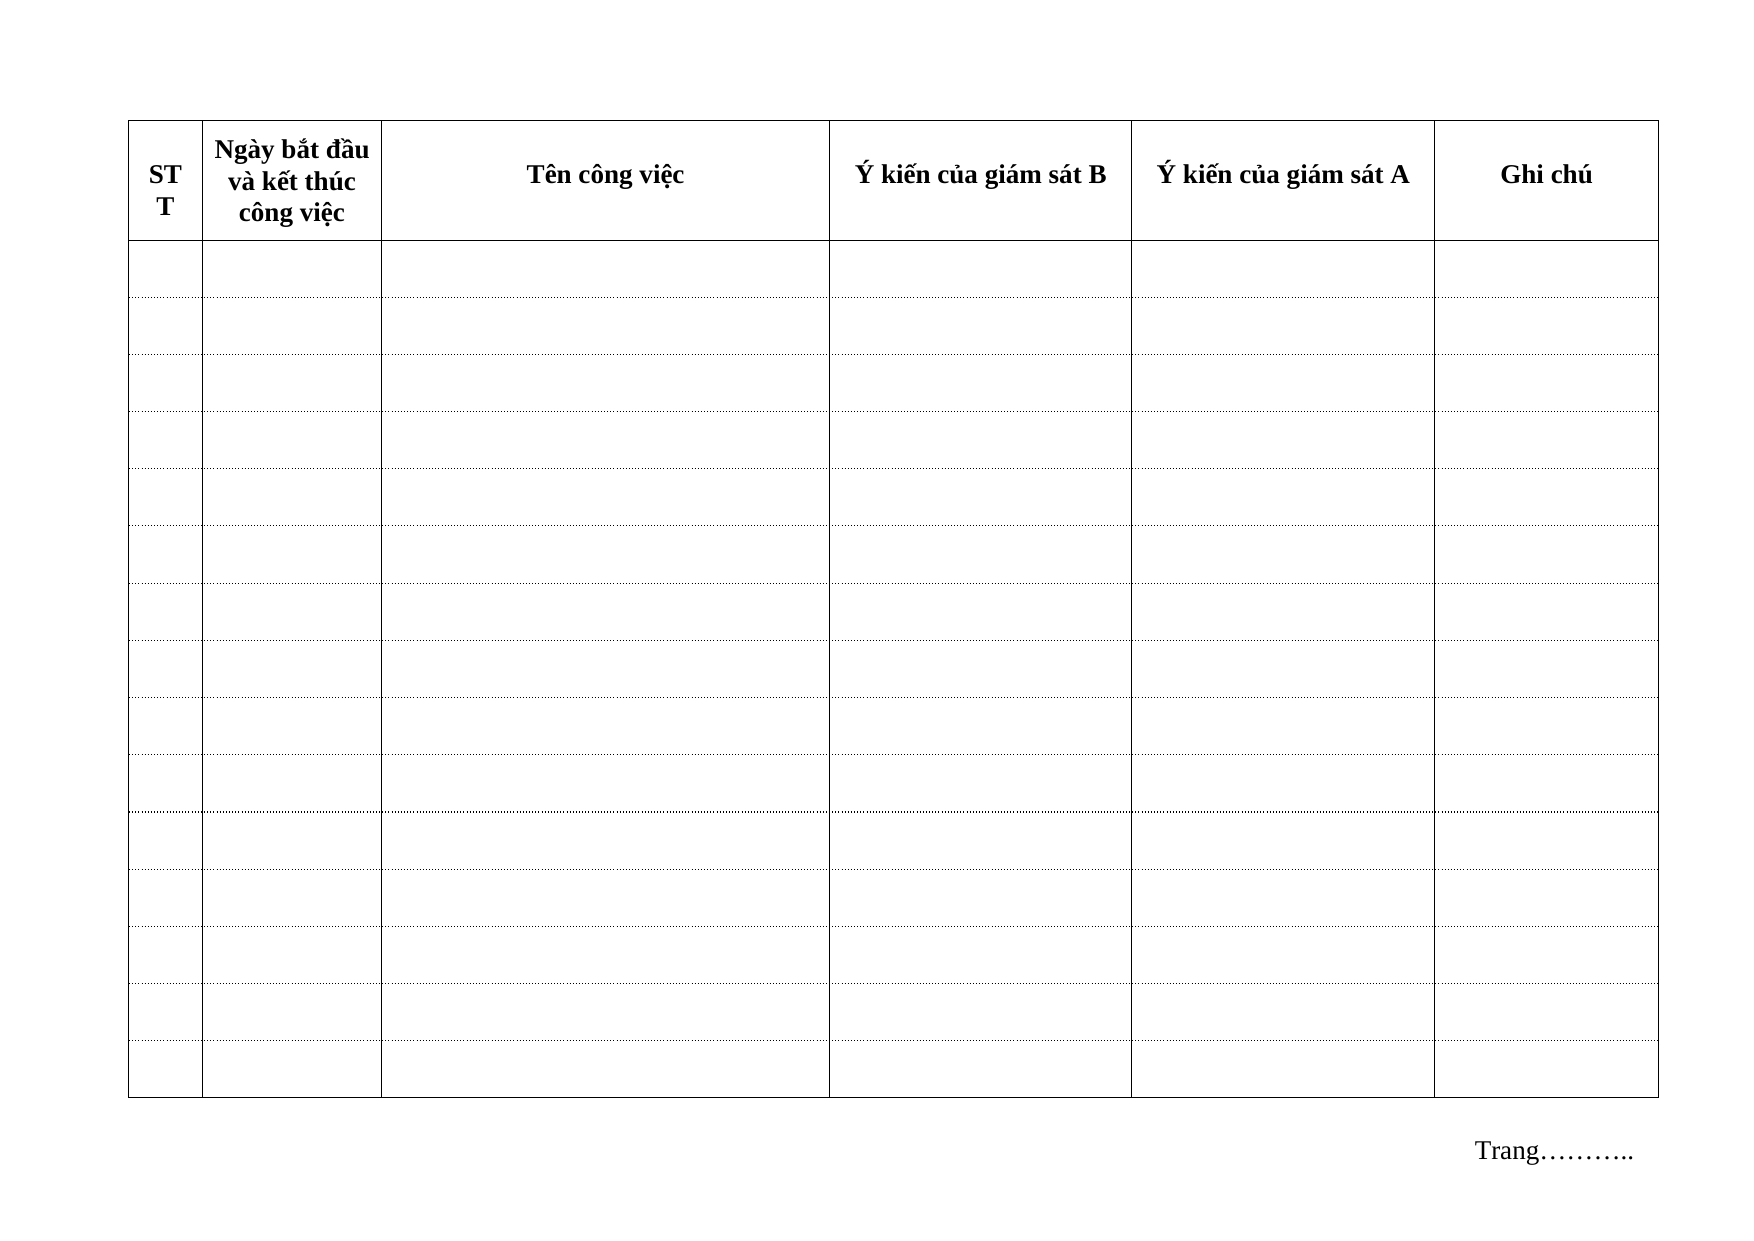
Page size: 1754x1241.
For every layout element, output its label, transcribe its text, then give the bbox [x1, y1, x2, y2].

table_cell [1132, 411, 1434, 468]
table_cell [830, 411, 1131, 468]
table_cell [129, 468, 202, 525]
table_cell [1132, 297, 1434, 354]
table_cell [203, 811, 381, 868]
table_cell [203, 411, 381, 468]
table_cell [382, 468, 829, 525]
table_cell [203, 468, 381, 525]
table_cell [1435, 640, 1658, 697]
table_cell [1132, 640, 1434, 697]
table_cell [1435, 411, 1658, 468]
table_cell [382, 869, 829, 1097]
table_cell [129, 640, 202, 697]
table_header STT [129, 121, 202, 239]
table_cell [382, 411, 829, 468]
table_header Ý kiến của giám sát A [1132, 121, 1434, 239]
table_cell [129, 241, 202, 297]
table_cell [830, 697, 1131, 754]
table_cell [129, 697, 202, 754]
table_cell [203, 354, 381, 411]
table_cell [382, 241, 829, 297]
table_header Tên công việc [382, 121, 829, 239]
table_cell [382, 525, 829, 583]
table_cell [129, 354, 202, 411]
table_cell [129, 411, 202, 468]
table_cell [1435, 697, 1658, 754]
table_header Ý kiến của giám sát B [830, 121, 1131, 239]
table_cell [129, 525, 202, 583]
table_cell [1435, 354, 1658, 411]
table_cell [203, 525, 381, 583]
table_cell [203, 297, 381, 354]
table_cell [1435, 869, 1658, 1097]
table_cell [382, 583, 829, 640]
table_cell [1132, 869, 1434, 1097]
table_cell [1132, 697, 1434, 754]
table_cell [1435, 468, 1658, 525]
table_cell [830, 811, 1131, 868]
table_cell [1435, 583, 1658, 640]
table_cell [1132, 583, 1434, 640]
table_cell [382, 811, 829, 868]
table_cell [203, 697, 381, 754]
table_cell [1435, 754, 1658, 811]
table_cell [1435, 241, 1658, 297]
table_header Ngày bắt đầu và kết thúc công việc [203, 121, 381, 239]
table_cell [1132, 354, 1434, 411]
table_header Ghi chú [1435, 121, 1658, 239]
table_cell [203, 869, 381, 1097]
table_cell [382, 297, 829, 354]
table_cell [382, 697, 829, 754]
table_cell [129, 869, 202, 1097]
table_cell [382, 354, 829, 411]
table_cell [830, 297, 1131, 354]
table_cell [1132, 241, 1434, 297]
table_cell [830, 354, 1131, 411]
table_cell [830, 525, 1131, 583]
table_cell [129, 754, 202, 811]
table_cell [203, 583, 381, 640]
table_cell [830, 754, 1131, 811]
table_cell [1435, 297, 1658, 354]
table_cell [382, 754, 829, 811]
table_cell [129, 583, 202, 640]
table_cell [830, 583, 1131, 640]
table_cell [129, 811, 202, 868]
table_cell [129, 297, 202, 354]
table_cell [1132, 525, 1434, 583]
table_cell [203, 640, 381, 697]
table_cell [830, 468, 1131, 525]
table_cell [1435, 525, 1658, 583]
table_cell [382, 640, 829, 697]
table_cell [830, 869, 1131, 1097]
table_cell [830, 241, 1131, 297]
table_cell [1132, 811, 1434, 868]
table_cell [1132, 468, 1434, 525]
table_cell [830, 640, 1131, 697]
table_cell [1132, 754, 1434, 811]
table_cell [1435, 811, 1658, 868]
table_cell [203, 754, 381, 811]
table_cell [203, 241, 381, 297]
